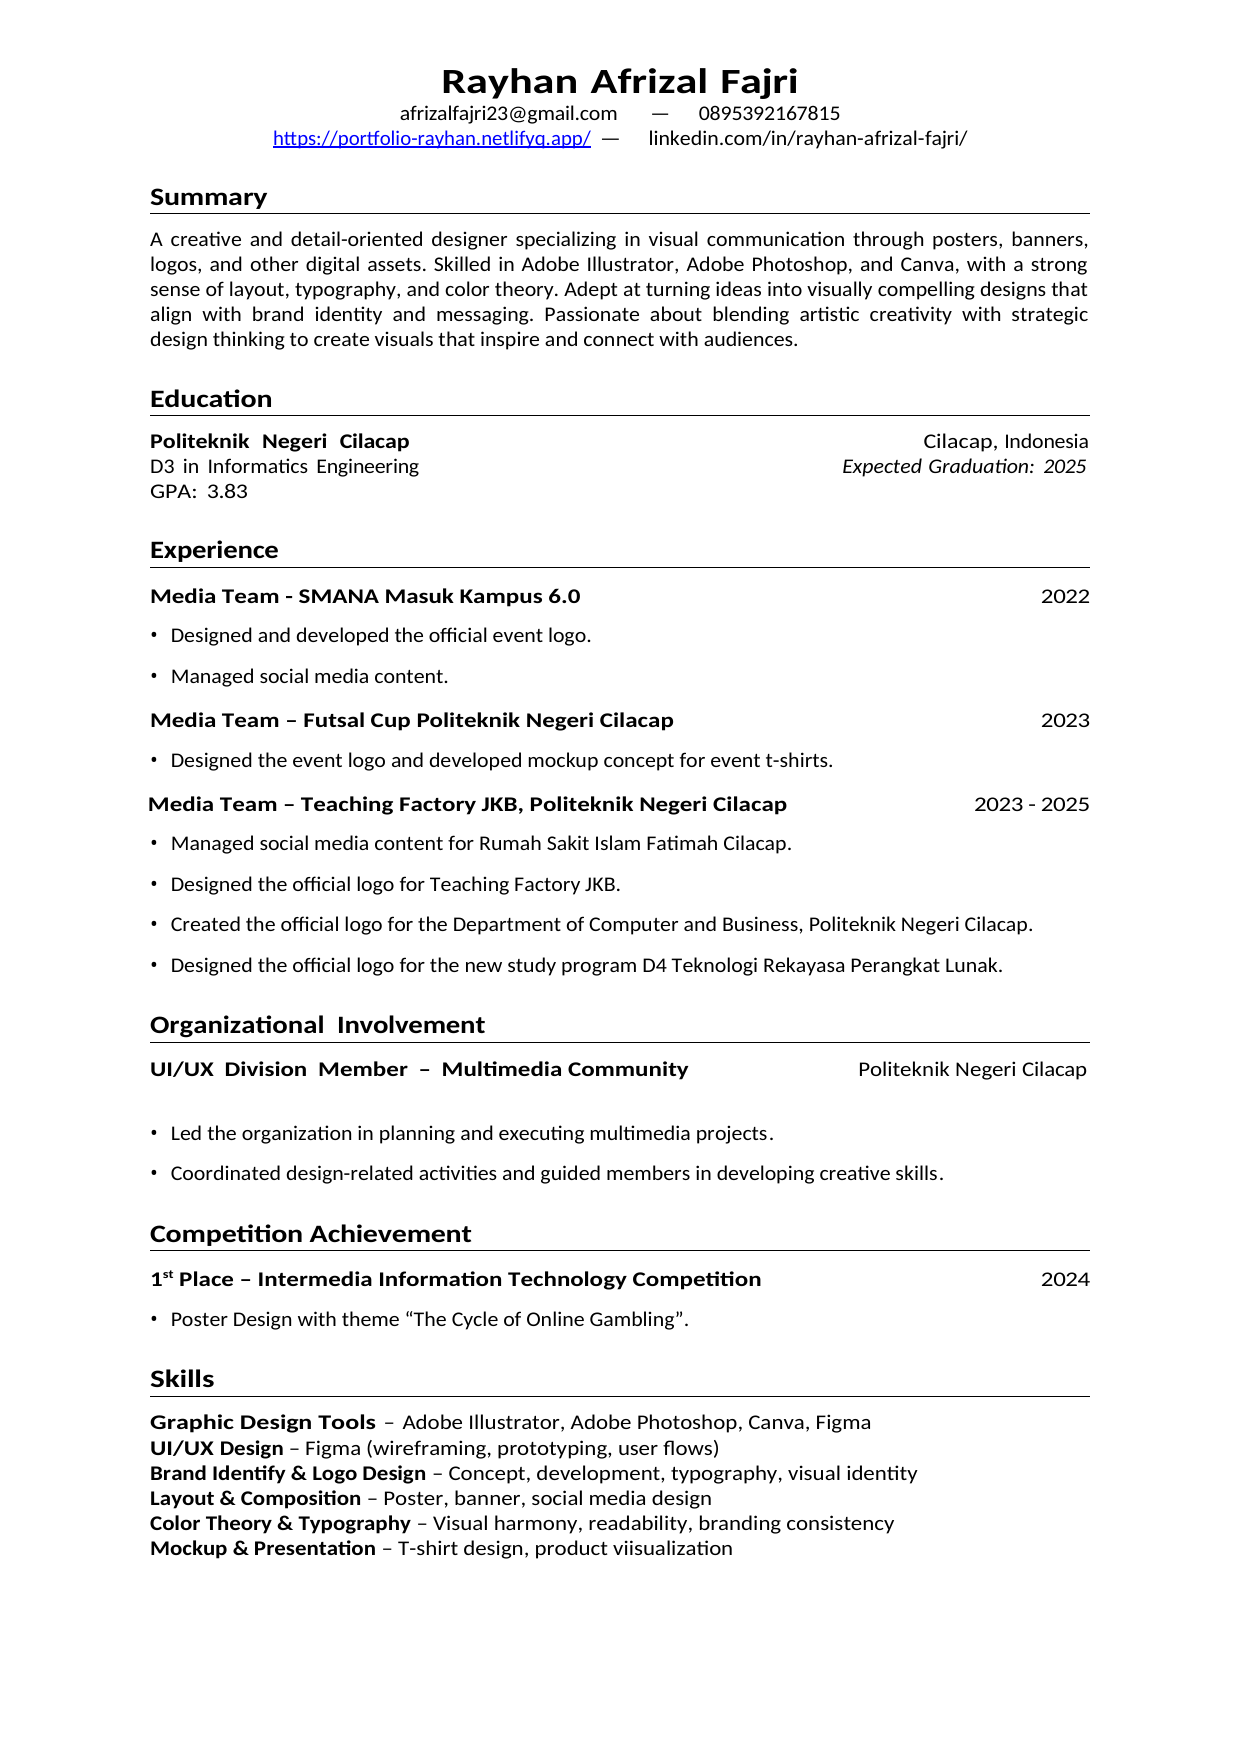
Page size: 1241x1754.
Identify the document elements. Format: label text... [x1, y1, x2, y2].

title Rayhan Afrizal Fajri [148, 61, 1093, 102]
text https://portfolio-rayhan.netlifyq.app/ — linkedin.com/in/rayhan-afrizal-fajri/ [148, 125, 1093, 150]
text D3 in Informatics Engineering Expected Graduation: 2025 [150, 454, 1093, 478]
list Managed social media content. [150, 661, 1093, 689]
list Created the official logo for the Department of Computer and Business, Politeknik Negeri Cilacap. [150, 909, 1093, 938]
subtitle Experience [150, 535, 1093, 565]
subtitle Skills [150, 1363, 1093, 1393]
subtitle Education [150, 383, 1093, 413]
list Led the organization in planning and executing multimedia projects. [150, 1118, 1093, 1147]
text Media Team - SMANA Masuk Kampus 6.0 2022 [150, 583, 1093, 608]
list Managed social media content for Rumah Sakit Islam Fatimah Cilacap. [150, 828, 1093, 857]
text UI/UX Design – Figma (wireframing, prototyping, user flows) [150, 1435, 1092, 1460]
subtitle Competition Achievement [150, 1218, 1093, 1248]
text GPA: 3.83 [150, 478, 1093, 504]
list Coordinated design-related activities and guided members in developing creative skills. [150, 1158, 1093, 1187]
list Designed the event logo and developed mockup concept for event t-shirts. [150, 745, 1093, 773]
text Mockup & Presentation – T-shirt design, product viisualization [150, 1535, 1092, 1560]
text Media Team – Futsal Cup Politeknik Negeri Cilacap 2023 [150, 707, 1093, 733]
text Color Theory & Typography – Visual harmony, readability, branding consistency [150, 1510, 1092, 1535]
text Politeknik Negeri Cilacap Cilacap, Indonesia [150, 428, 1093, 454]
list Poster Design with theme “The Cycle of Online Gambling”. [150, 1304, 1093, 1332]
text Layout & Composition – Poster, banner, social media design [150, 1485, 1092, 1510]
text A creative and detail-oriented designer specializing in visual communication through posters, banners, logos, and other digital assets. Skilled in Adobe Illustrator, Adobe Photoshop, and Canva, with a strong sense of layout, typography, and color theory. Adept at turning ideas into visually compelling designs that align with brand identity and messaging. Passionate about blending artistic creativity with strategic design thinking to create visuals that inspire and connect with audiences. [150, 227, 1090, 352]
text 1st Place – Intermedia Information Technology Competition 2024 [150, 1266, 1093, 1292]
text Media Team – Teaching Factory JKB, Politeknik Negeri Cilacap 2023 - 2025 [148, 791, 1093, 816]
text afrizalfajri23@gmail.com — 0895392167815 [148, 102, 1092, 125]
list Designed and developed the official event logo. [150, 621, 1093, 649]
subtitle Organizational Involvement [150, 1009, 1093, 1039]
list Designed the official logo for the new study program D4 Teknologi Rekayasa Perangkat Lunak. [150, 950, 1093, 978]
text Brand Identify & Logo Design – Concept, development, typography, visual identity [150, 1460, 1092, 1485]
subtitle Summary [150, 181, 1093, 211]
text UI/UX Division Member – Multimedia Community Politeknik Negeri Cilacap [150, 1056, 1093, 1081]
list Designed the official logo for Teaching Factory JKB. [150, 869, 1093, 897]
text Graphic Design Tools – Adobe Illustrator, Adobe Photoshop, Canva, Figma [150, 1410, 1093, 1435]
